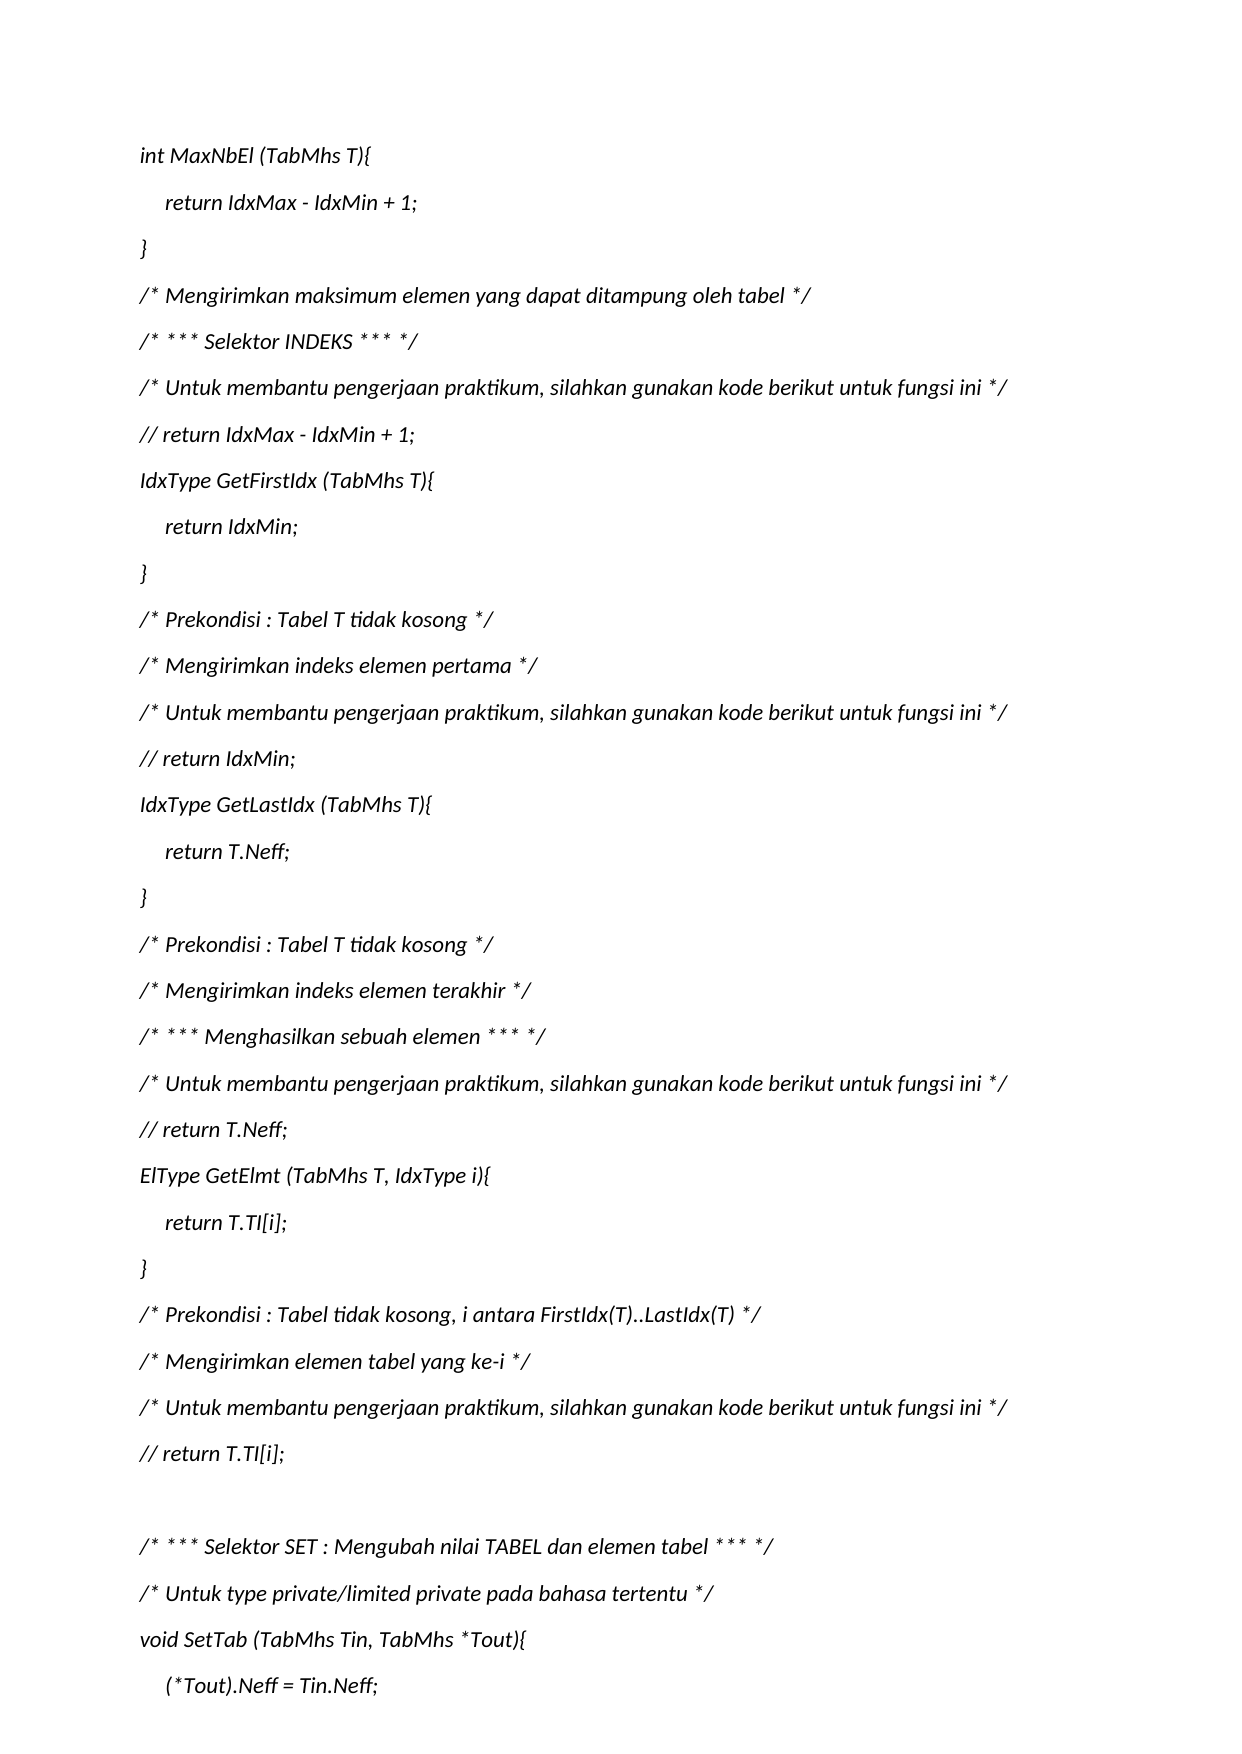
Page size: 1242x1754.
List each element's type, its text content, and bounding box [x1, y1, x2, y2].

text IdxType GetFirstIdx (TabMhs T){ [139, 466, 1067, 494]
text /* Mengirimkan elemen tabel yang ke-i */ [139, 1347, 1067, 1375]
text return IdxMin; [139, 512, 1067, 541]
text /* Untuk membantu pengerjaan praktikum, silahkan gunakan kode berikut untuk fungsi ini */ [139, 1393, 1067, 1421]
text } [139, 883, 1067, 911]
text /* Prekondisi : Tabel T tidak kosong */ [139, 930, 1067, 958]
text ElType GetElmt (TabMhs T, IdxType i){ [139, 1161, 1067, 1189]
text void SetTab (TabMhs Tin, TabMhs *Tout){ [139, 1625, 1067, 1653]
text /* Mengirimkan indeks elemen pertama */ [139, 652, 1067, 679]
text /* *** Selektor SET : Mengubah nilai TABEL dan elemen tabel *** */ [139, 1532, 1067, 1560]
text } [139, 1254, 1067, 1282]
text // return IdxMin; [139, 744, 1067, 772]
text /* Mengirimkan indeks elemen terakhir */ [139, 976, 1067, 1004]
text // return T.TI[i]; [139, 1439, 1067, 1468]
text } [139, 559, 1067, 587]
text int MaxNbEl (TabMhs T){ [139, 142, 1067, 170]
text /* Prekondisi : Tabel T tidak kosong */ [139, 605, 1067, 633]
text /* Mengirimkan maksimum elemen yang dapat ditampung oleh tabel */ [139, 281, 1067, 309]
text return IdxMax - IdxMin + 1; [139, 188, 1067, 216]
text /* *** Menghasilkan sebuah elemen *** */ [139, 1022, 1067, 1050]
text /* Prekondisi : Tabel tidak kosong, i antara FirstIdx(T)..LastIdx(T) */ [139, 1301, 1067, 1328]
text return T.TI[i]; [139, 1208, 1067, 1236]
text IdxType GetLastIdx (TabMhs T){ [139, 791, 1067, 819]
text (*Tout).Neff = Tin.Neff; [139, 1671, 1067, 1699]
text /* *** Selektor INDEKS *** */ [139, 327, 1067, 355]
text // return T.Neff; [139, 1115, 1067, 1143]
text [139, 373, 1067, 401]
text /* Untuk membantu pengerjaan praktikum, silahkan gunakan kode berikut untuk fungsi ini */ [139, 698, 1067, 726]
text } [139, 234, 1067, 262]
text /* Untuk type private/limited private pada bahasa tertentu */ [139, 1579, 1067, 1607]
text /* Untuk membantu pengerjaan praktikum, silahkan gunakan kode berikut untuk fungsi ini */ [139, 1069, 1067, 1097]
text return T.Neff; [139, 837, 1067, 865]
text // return IdxMax - IdxMin + 1; [139, 420, 1067, 448]
